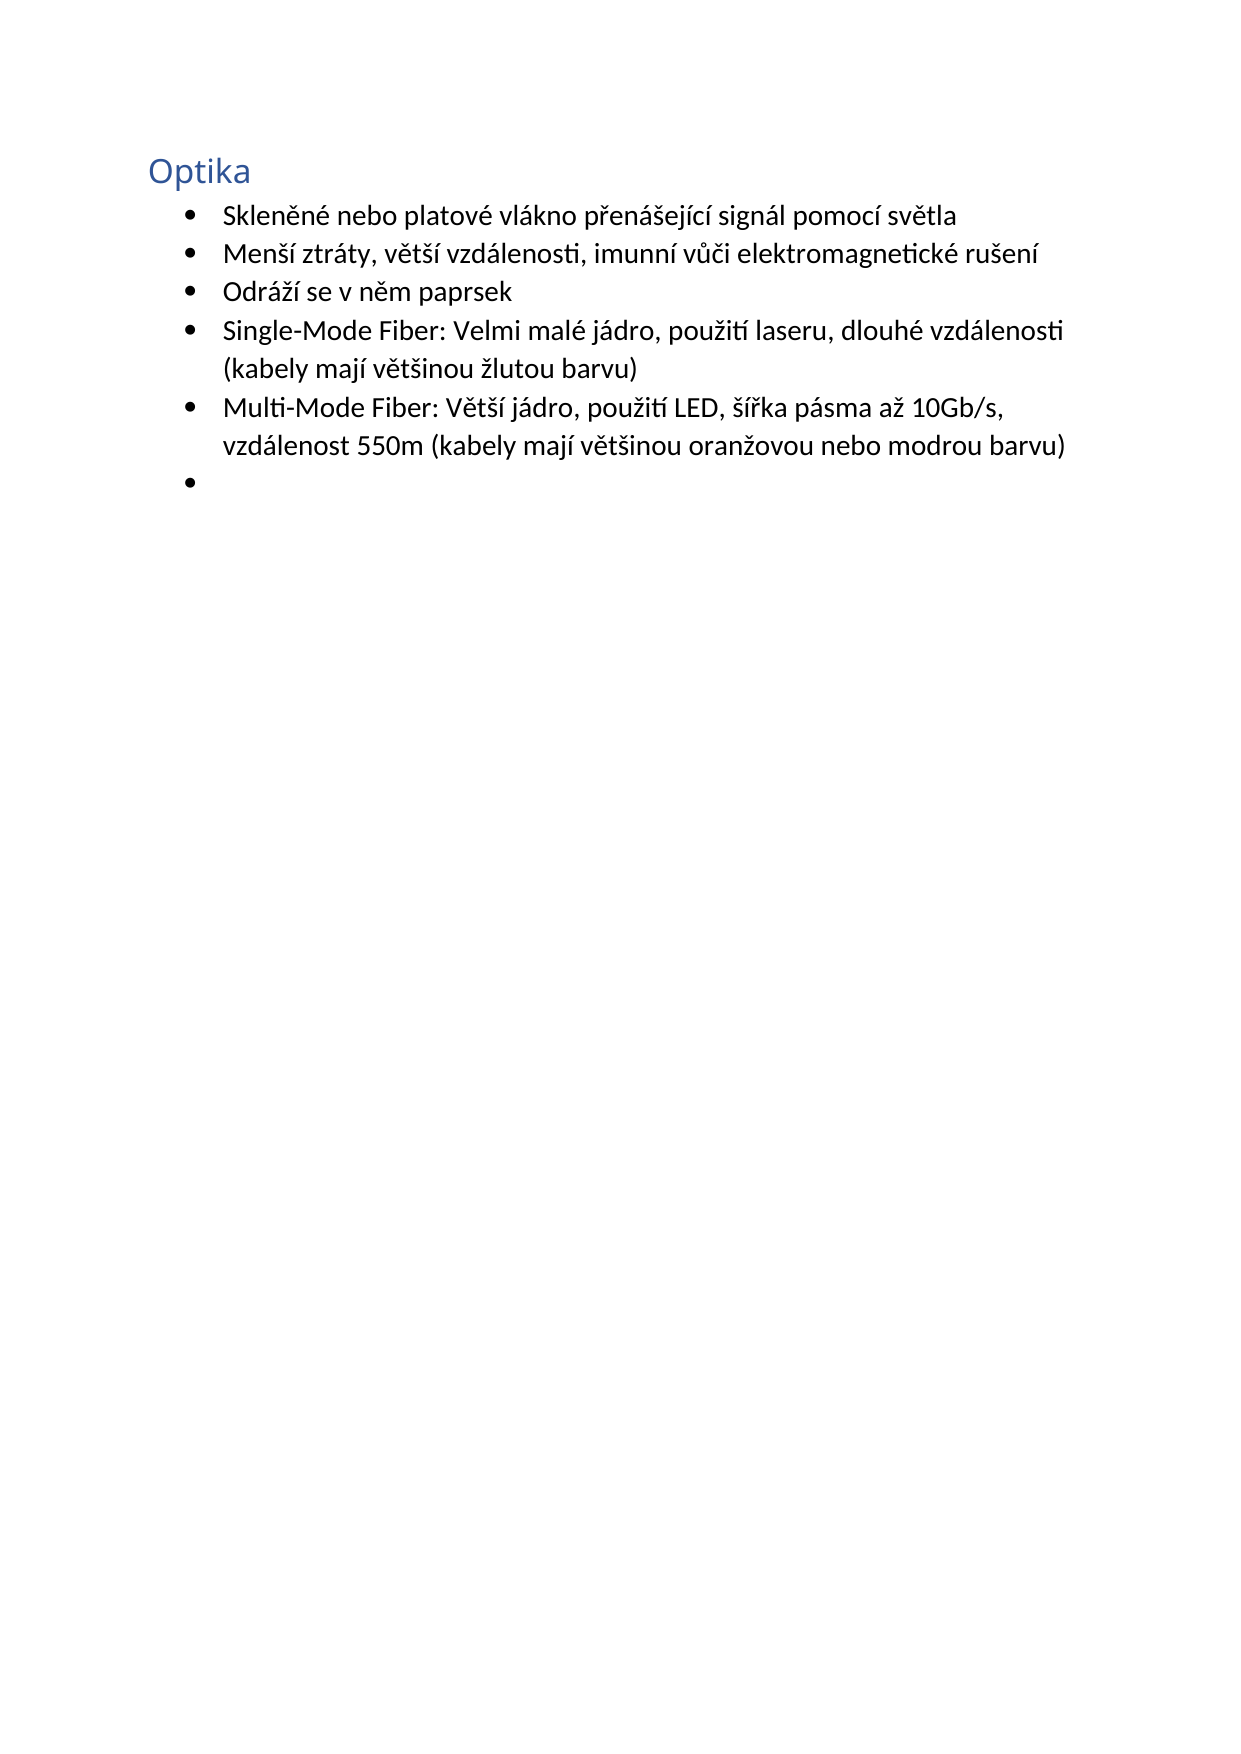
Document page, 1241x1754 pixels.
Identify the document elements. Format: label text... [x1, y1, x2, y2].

subtitle Optika [148, 148, 1093, 193]
list Skleněné nebo platové vlákno přenášející signál pomocí světla [185, 197, 1093, 232]
list Odráží se v něm paprsek [185, 273, 1093, 309]
list Single-Mode Fiber: Velmi malé jádro, použití laseru, dlouhé vzdálenosti (kabely mají většinou žlutou barvu) [185, 312, 1093, 386]
list Menší ztráty, větší vzdálenosti, imunní vůči elektromagnetické rušení [185, 235, 1093, 271]
list Multi-Mode Fiber: Větší jádro, použití LED, šířka pásma až 10Gb/s, vzdálenost 550m (kabely mají většinou oranžovou nebo modrou barvu) [185, 389, 1093, 463]
